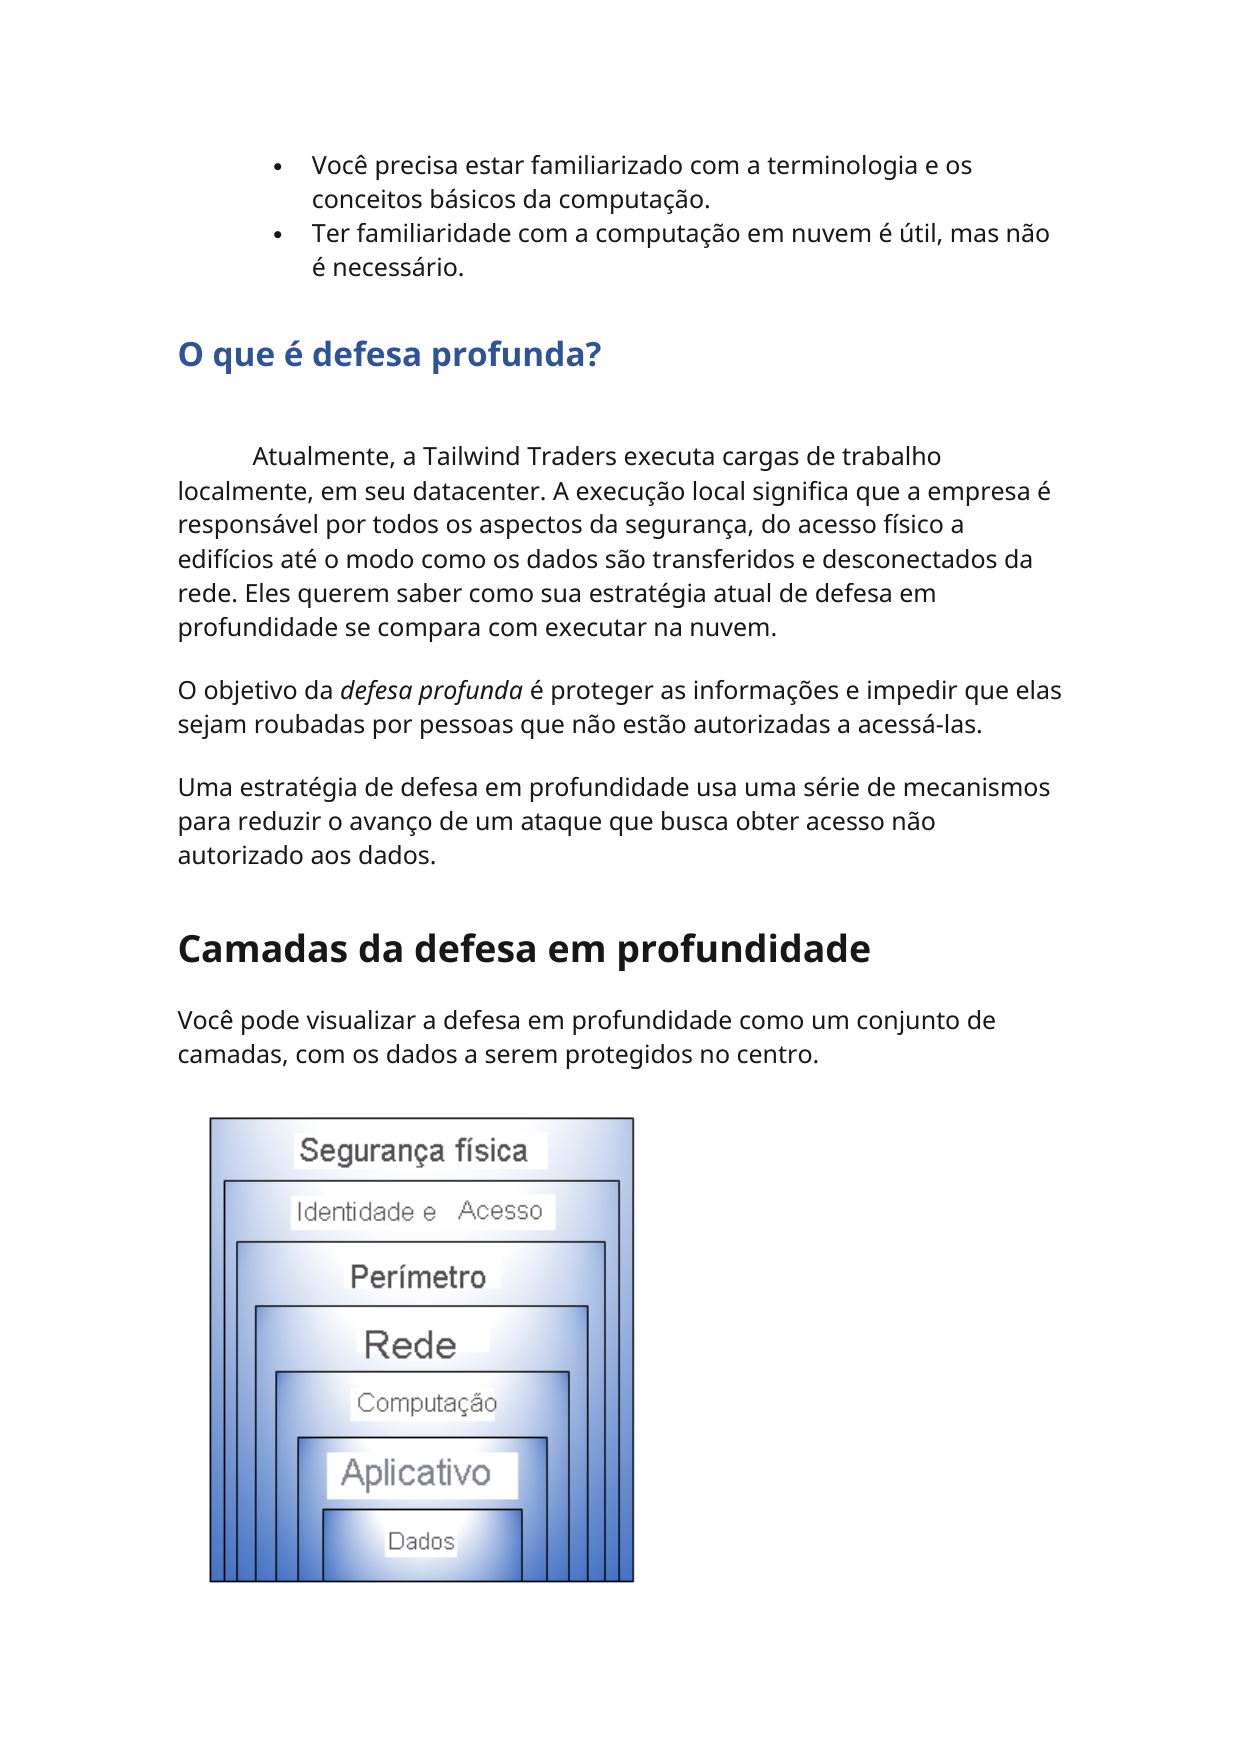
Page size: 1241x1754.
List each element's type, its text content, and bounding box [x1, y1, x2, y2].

list Você precisa estar familiarizado com a terminologia e os conceitos básicos da computação. [274, 148, 1063, 216]
subtitle O que é defesa profunda? [177, 331, 1063, 376]
text Atualmente, a Tailwind Traders executa cargas de trabalho localmente, em seu datacenter. A execução local significa que a empresa é responsável por todos os aspectos da segurança, do acesso físico a edifícios até o modo como os dados são transferidos e desconectados da rede. Eles querem saber como sua estratégia atual de defesa em profundidade se compara com executar na nuvem. [177, 439, 1063, 643]
subtitle Camadas da defesa em profundidade [177, 922, 1063, 973]
text O objetivo da defesa profunda é proteger as informações e impedir que elas sejam roubadas por pessoas que não estão autorizadas a acessá-las. [177, 673, 1063, 741]
picture [177, 1099, 664, 1606]
text Uma estratégia de defesa em profundidade usa uma série de mecanismos para reduzir o avanço de um ataque que busca obter acesso não autorizado aos dados. [177, 770, 1063, 872]
list Ter familiaridade com a computação em nuvem é útil, mas não é necessário. [274, 216, 1063, 284]
text Você pode visualizar a defesa em profundidade como um conjunto de camadas, com os dados a serem protegidos no centro. [177, 1002, 1063, 1070]
